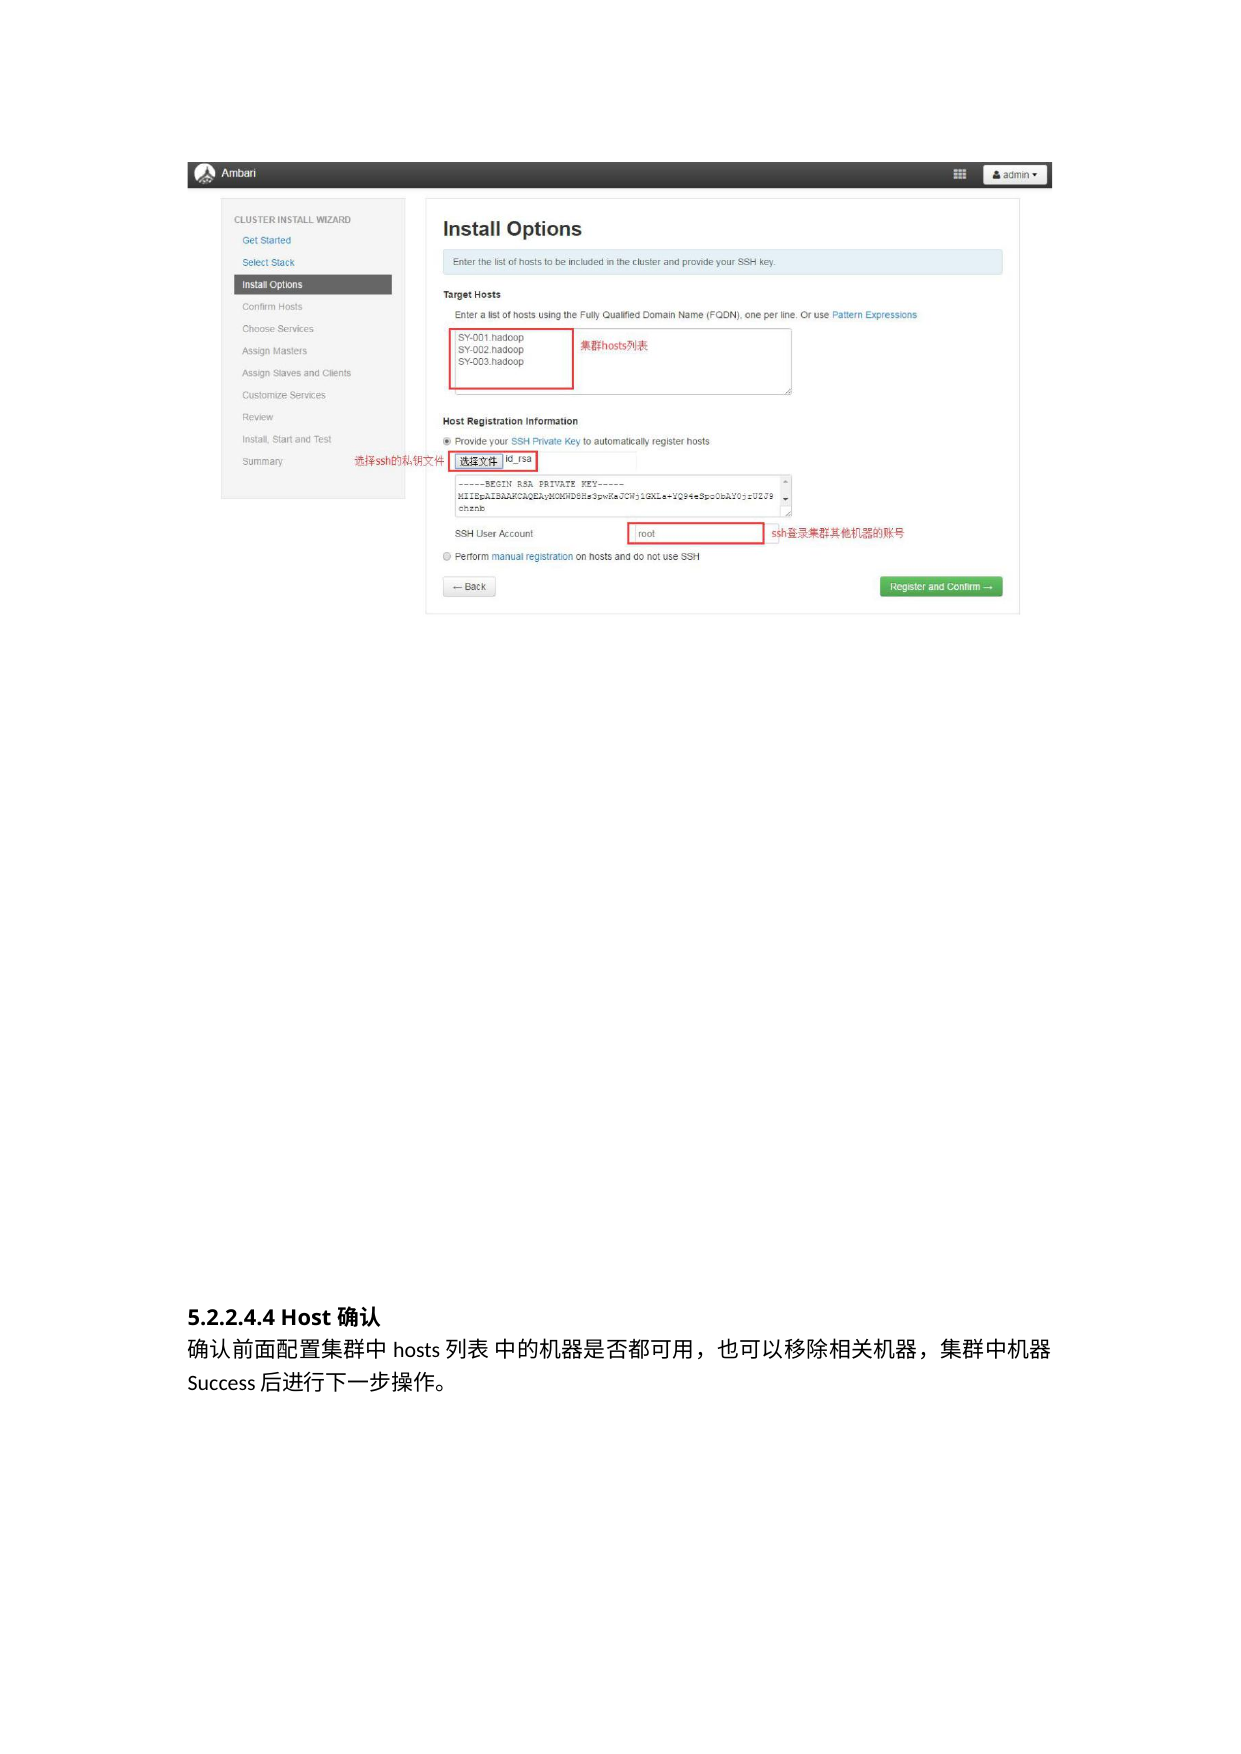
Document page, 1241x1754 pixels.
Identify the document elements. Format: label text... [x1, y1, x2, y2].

text 确认前面配置集群中hosts列表 中的机器是否都可用，也可以移除相关机器，集群中机器Success后进行下一步操作。 [187, 1332, 1053, 1397]
picture [187, 162, 1053, 627]
subtitle 5.2.2.4.4 Host 确认 [187, 1299, 1053, 1332]
